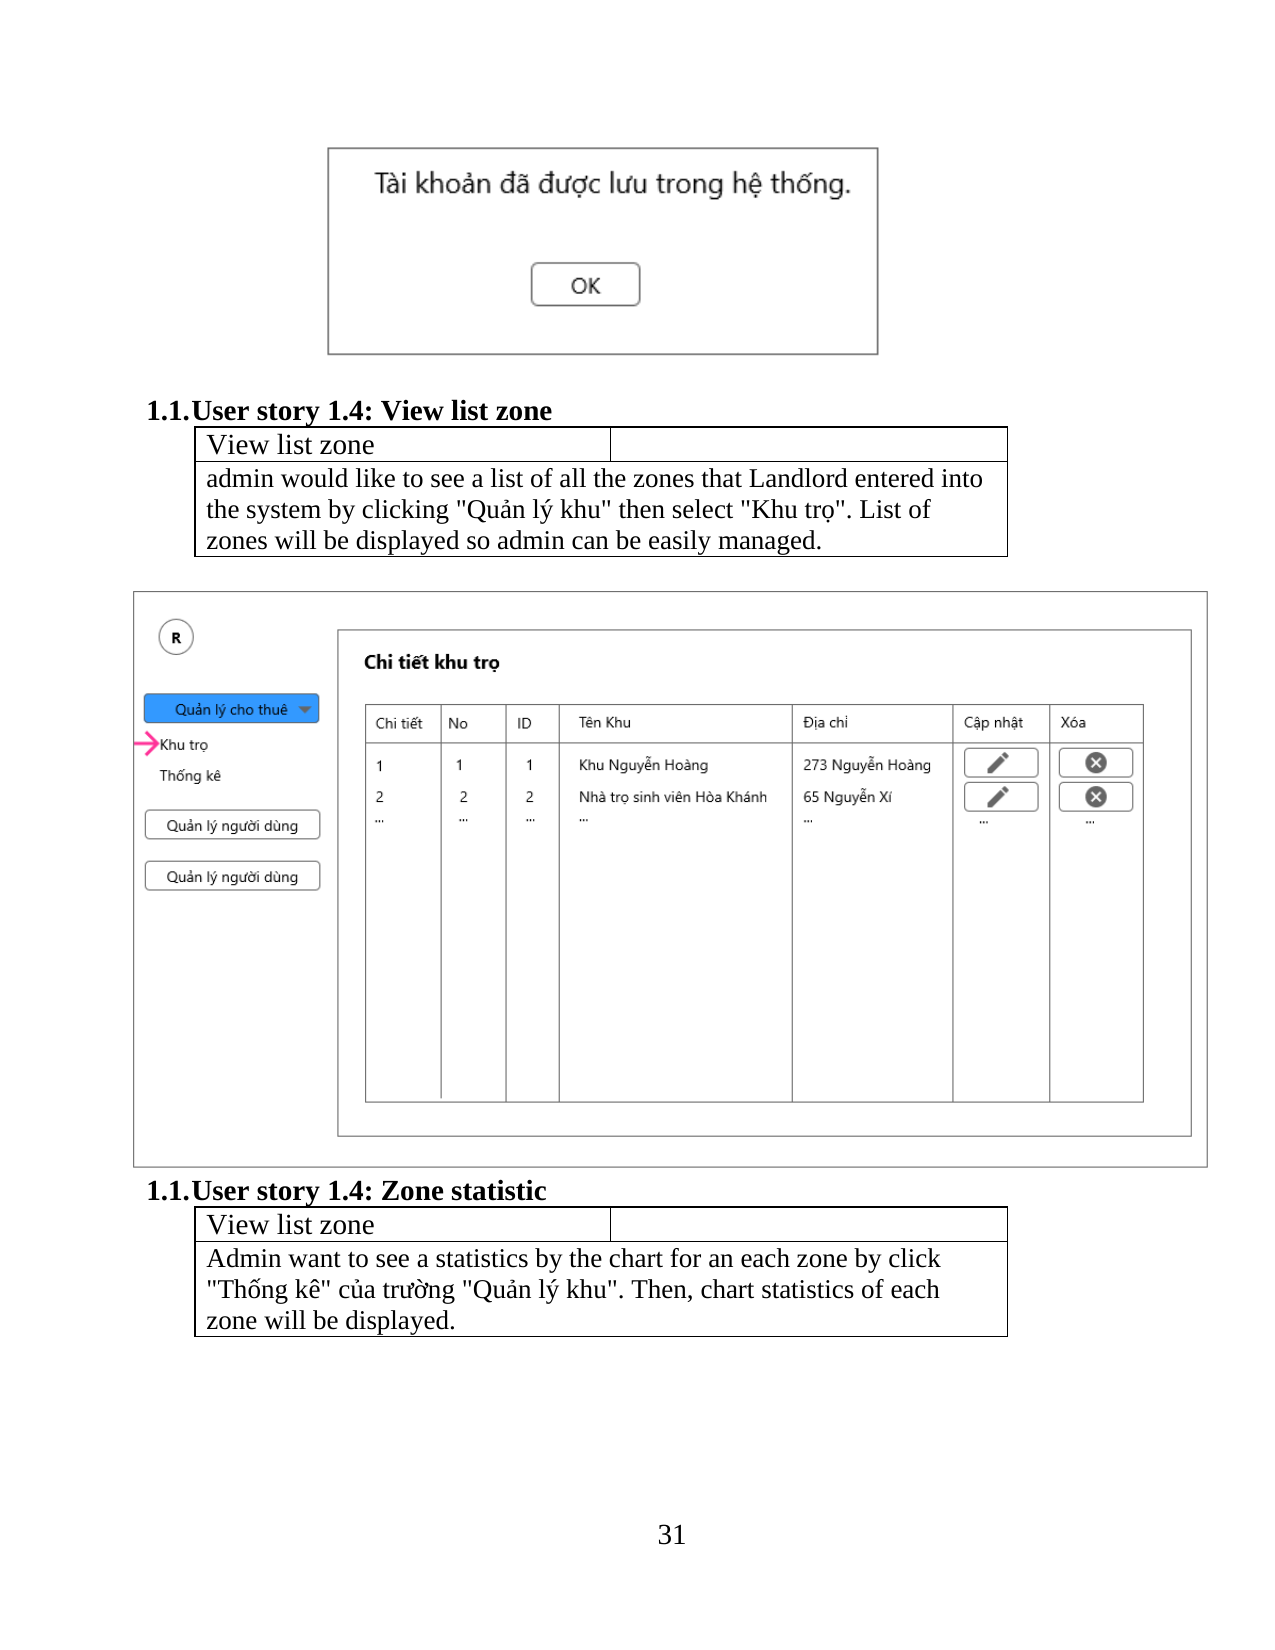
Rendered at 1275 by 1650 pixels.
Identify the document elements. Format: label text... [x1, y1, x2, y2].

table_cell admin would like to see a list of all the zones that Landlord entered into the system by clicking "Quản lý khu" then select "Khu trọ". List of zones will be displayed so admin can be easily managed. [196, 462, 1007, 556]
list User story 1.4: View list zone [146, 393, 1212, 426]
table_header View list zone [196, 1208, 610, 1241]
list User story 1.4: Zone statistic [146, 1173, 1212, 1206]
picture [131, 590, 1211, 1173]
picture [323, 143, 885, 360]
table_header [611, 428, 1007, 461]
table_header [611, 1208, 1007, 1241]
table_cell Admin want to see a statistics by the chart for an each zone by click "Thống kê" của trường "Quản lý khu". Then, chart statistics of each zone will be displayed. [196, 1242, 1007, 1336]
table_header View list zone [196, 428, 610, 461]
